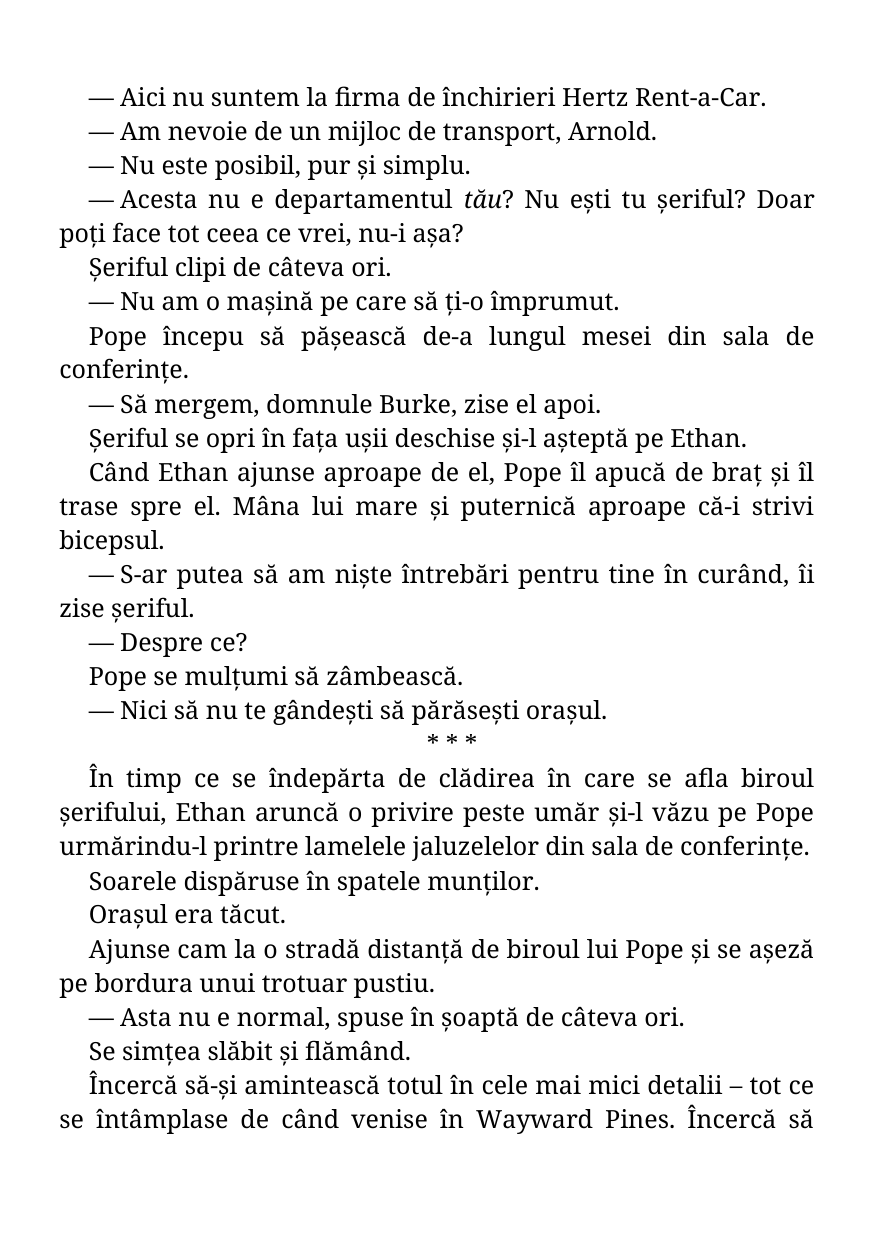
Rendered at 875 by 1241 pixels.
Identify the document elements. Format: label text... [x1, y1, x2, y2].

text — Nu este posibil, pur şi simplu. [59, 148, 815, 182]
text — Nici să nu te gândeşti să părăseşti oraşul. [59, 693, 815, 727]
text — Să mergem, domnule Burke, zise el apoi. [59, 386, 815, 420]
text Se simţea slăbit şi flămând. [59, 1033, 815, 1067]
text — S-ar putea să am nişte întrebări pentru tine în curând, îi zise şeriful. [59, 557, 815, 625]
text — Acesta nu e departamentul tău? Nu eşti tu şeriful? Doar poţi face tot ceea ce vrei, nu-i aşa? [59, 182, 815, 250]
text — Nu am o maşină pe care să ţi-o împrumut. [59, 284, 815, 318]
text Oraşul era tăcut. [59, 897, 815, 931]
text — Despre ce? [59, 625, 815, 659]
text — Am nevoie de un mijloc de transport, Arnold. [59, 114, 815, 148]
text Şeriful se opri în faţa uşii deschise şi-l aşteptă pe Ethan. [59, 420, 815, 454]
text Pope se mulţumi să zâmbească. [59, 659, 815, 693]
text — Aici nu suntem la firma de închirieri Hertz Rent-a-Car. [59, 80, 815, 114]
text În timp ce se îndepărta de clădirea în care se afla biroul şerifului, Ethan aruncă o privire peste umăr şi-l văzu pe Pope urmărindu-l printre lamelele jaluzelelor din sala de conferinţe. [59, 761, 815, 863]
text Soarele dispăruse în spatele munţilor. [59, 863, 815, 897]
text Ajunse cam la o stradă distanţă de biroul lui Pope şi se aşeză pe bordura unui trotuar pustiu. [59, 931, 815, 999]
text Când Ethan ajunse aproape de el, Pope îl apucă de braţ şi îl trase spre el. Mâna lui mare şi puternică aproape că-i strivi bicepsul. [59, 454, 815, 557]
text * * * [59, 727, 815, 761]
text Şeriful clipi de câteva ori. [59, 250, 815, 284]
text Pope începu să păşească de-a lungul mesei din sala de conferinţe. [59, 318, 815, 386]
text — Asta nu e normal, spuse în şoaptă de câteva ori. [59, 999, 815, 1033]
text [59, 1067, 815, 1136]
